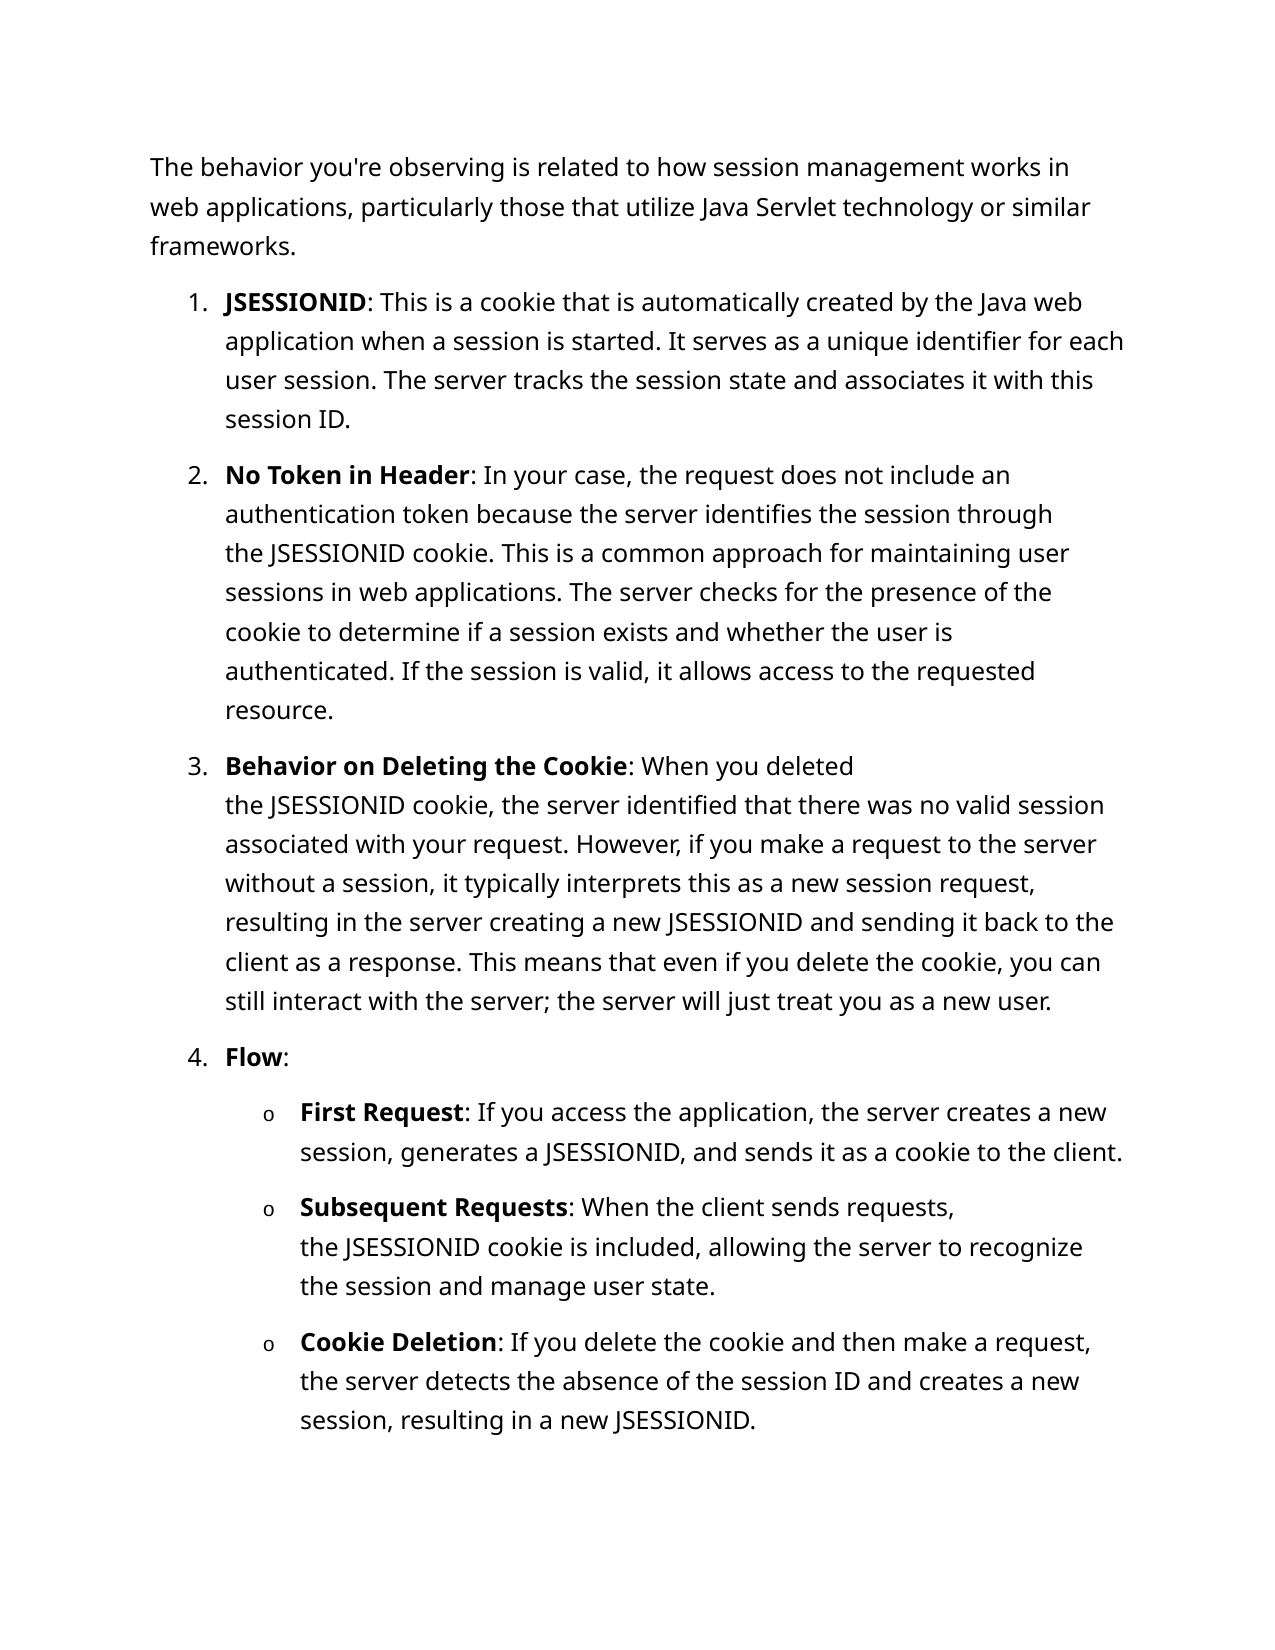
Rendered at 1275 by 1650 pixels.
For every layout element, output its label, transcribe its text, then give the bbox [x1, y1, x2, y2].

list No Token in Header: In your case, the request does not include an authentication token because the server identifies the session through the JSESSIONID cookie. This is a common approach for maintaining user sessions in web applications. The server checks for the presence of the cookie to determine if a session exists and whether the user is authenticated. If the session is valid, it allows access to the requested resource. [187, 457, 1125, 727]
list Behavior on Deleting the Cookie: When you deleted the JSESSIONID cookie, the server identified that there was no valid session associated with your request. However, if you make a request to the server without a session, it typically interprets this as a new session request, resulting in the server creating a new JSESSIONID and sending it back to the client as a response. This means that even if you delete the cookie, you can still interact with the server; the server will just treat you as a new user. [187, 748, 1125, 1017]
list JSESSIONID: This is a cookie that is automatically created by the Java web application when a session is started. It serves as a unique identifier for each user session. The server tracks the session state and associates it with this session ID. [187, 284, 1125, 436]
list Flow: [187, 1039, 1125, 1073]
list Subsequent Requests: When the client sends requests, the JSESSIONID cookie is included, allowing the server to recognize the session and manage user state. [262, 1190, 1125, 1302]
list Cookie Deletion: If you delete the cookie and then make a request, the server detects the absence of the session ID and creates a new session, resulting in a new JSESSIONID. [262, 1324, 1125, 1437]
list First Request: If you access the application, the server creates a new session, generates a JSESSIONID, and sends it as a cookie to the client. [262, 1095, 1125, 1168]
text The behavior you're observing is related to how session management works in web applications, particularly those that utilize Java Servlet technology or similar frameworks. [150, 150, 1125, 262]
